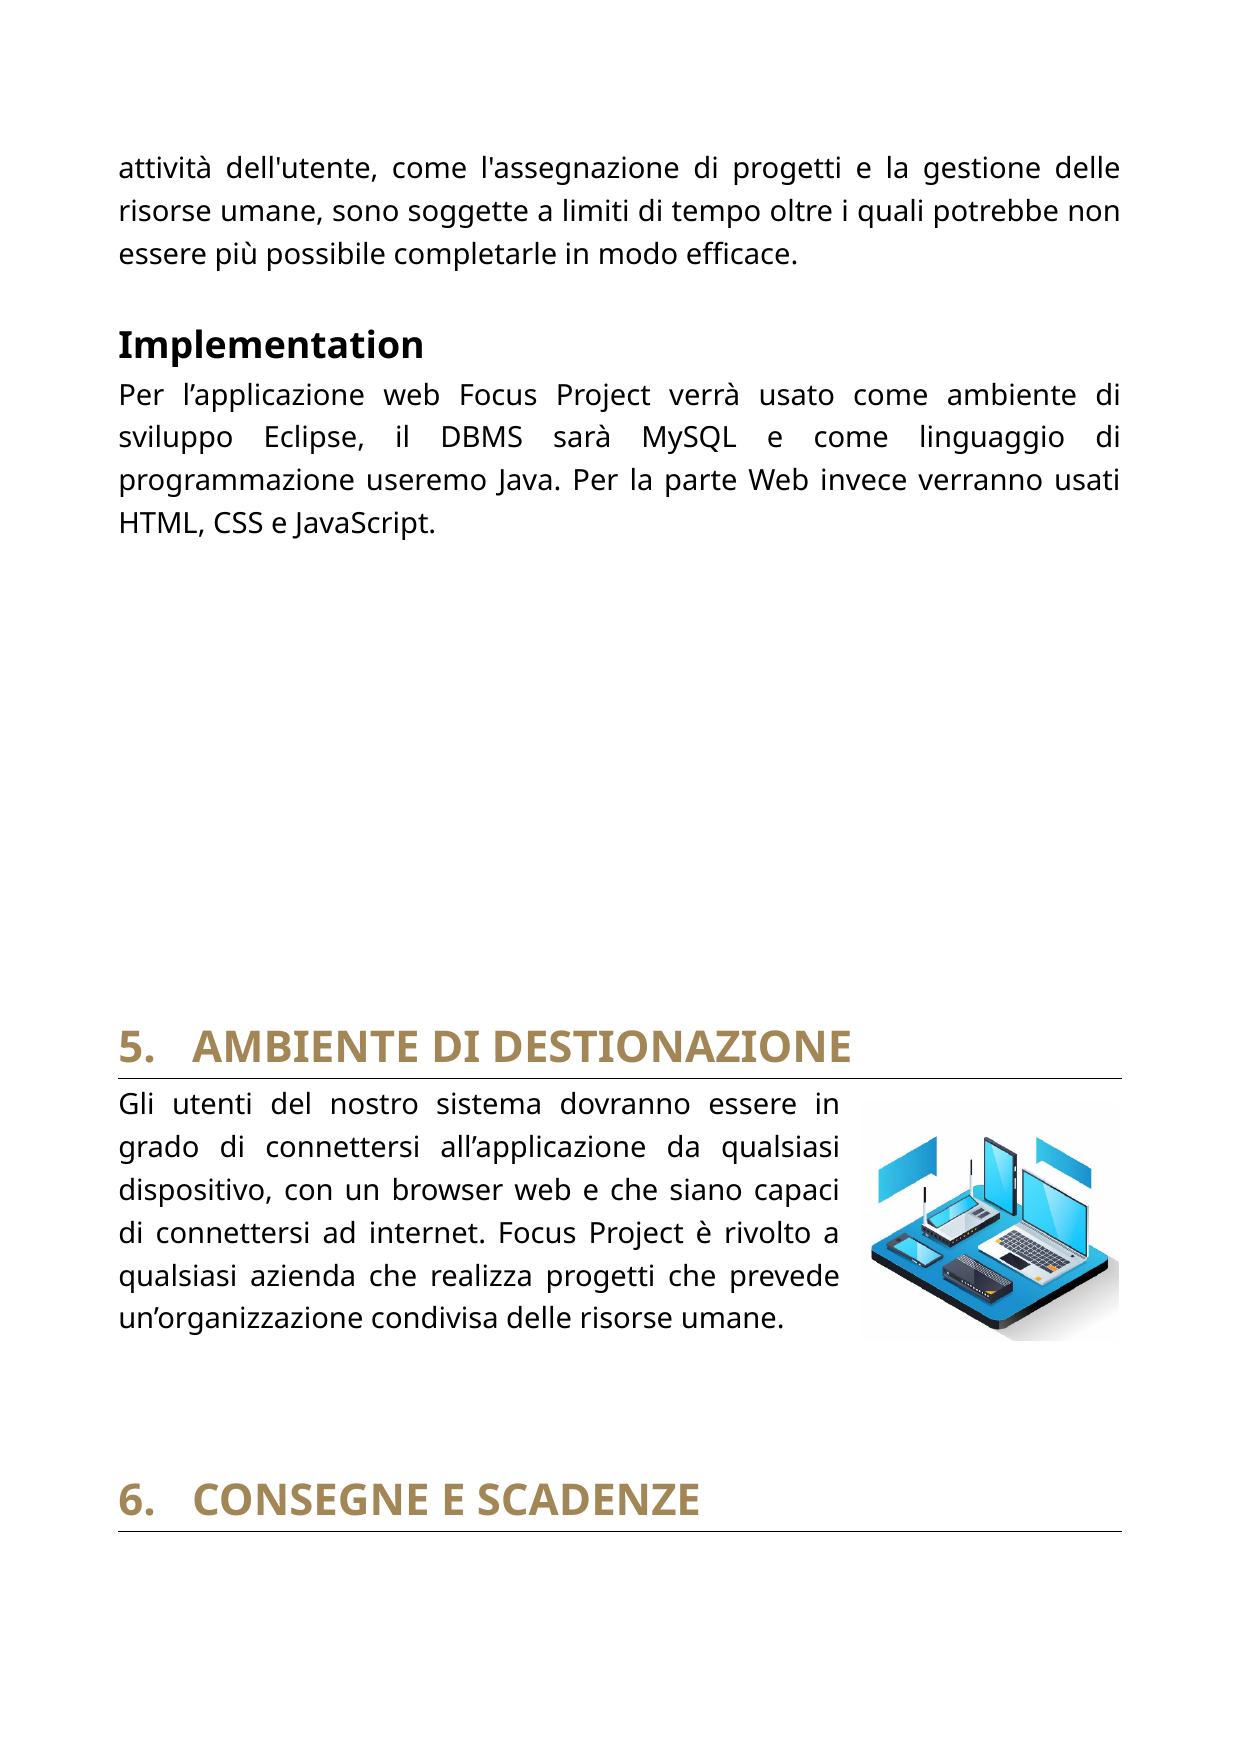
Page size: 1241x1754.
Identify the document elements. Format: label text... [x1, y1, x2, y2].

picture [859, 1101, 1119, 1341]
text Per l’applicazione web Focus Project verrà usato come ambiente di sviluppo Eclipse, il DBMS sarà MySQL e come linguaggio di programmazione useremo Java. Per la parte Web invece verranno usati HTML, CSS e JavaScript. [118, 374, 1122, 542]
text Gli utenti del nostro sistema dovranno essere in grado di connettersi all’applicazione da qualsiasi dispositivo, con un browser web e che siano capaci di connettersi ad internet. Focus Project è rivolto a qualsiasi azienda che realizza progetti che prevede un’organizzazione condivisa delle risorse umane. [118, 1083, 1122, 1337]
list AMBIENTE DI DESTIONAZIONE [118, 1016, 1122, 1078]
text Implementation [118, 319, 1122, 370]
list CONSEGNE E SCADENZE [118, 1469, 1122, 1531]
